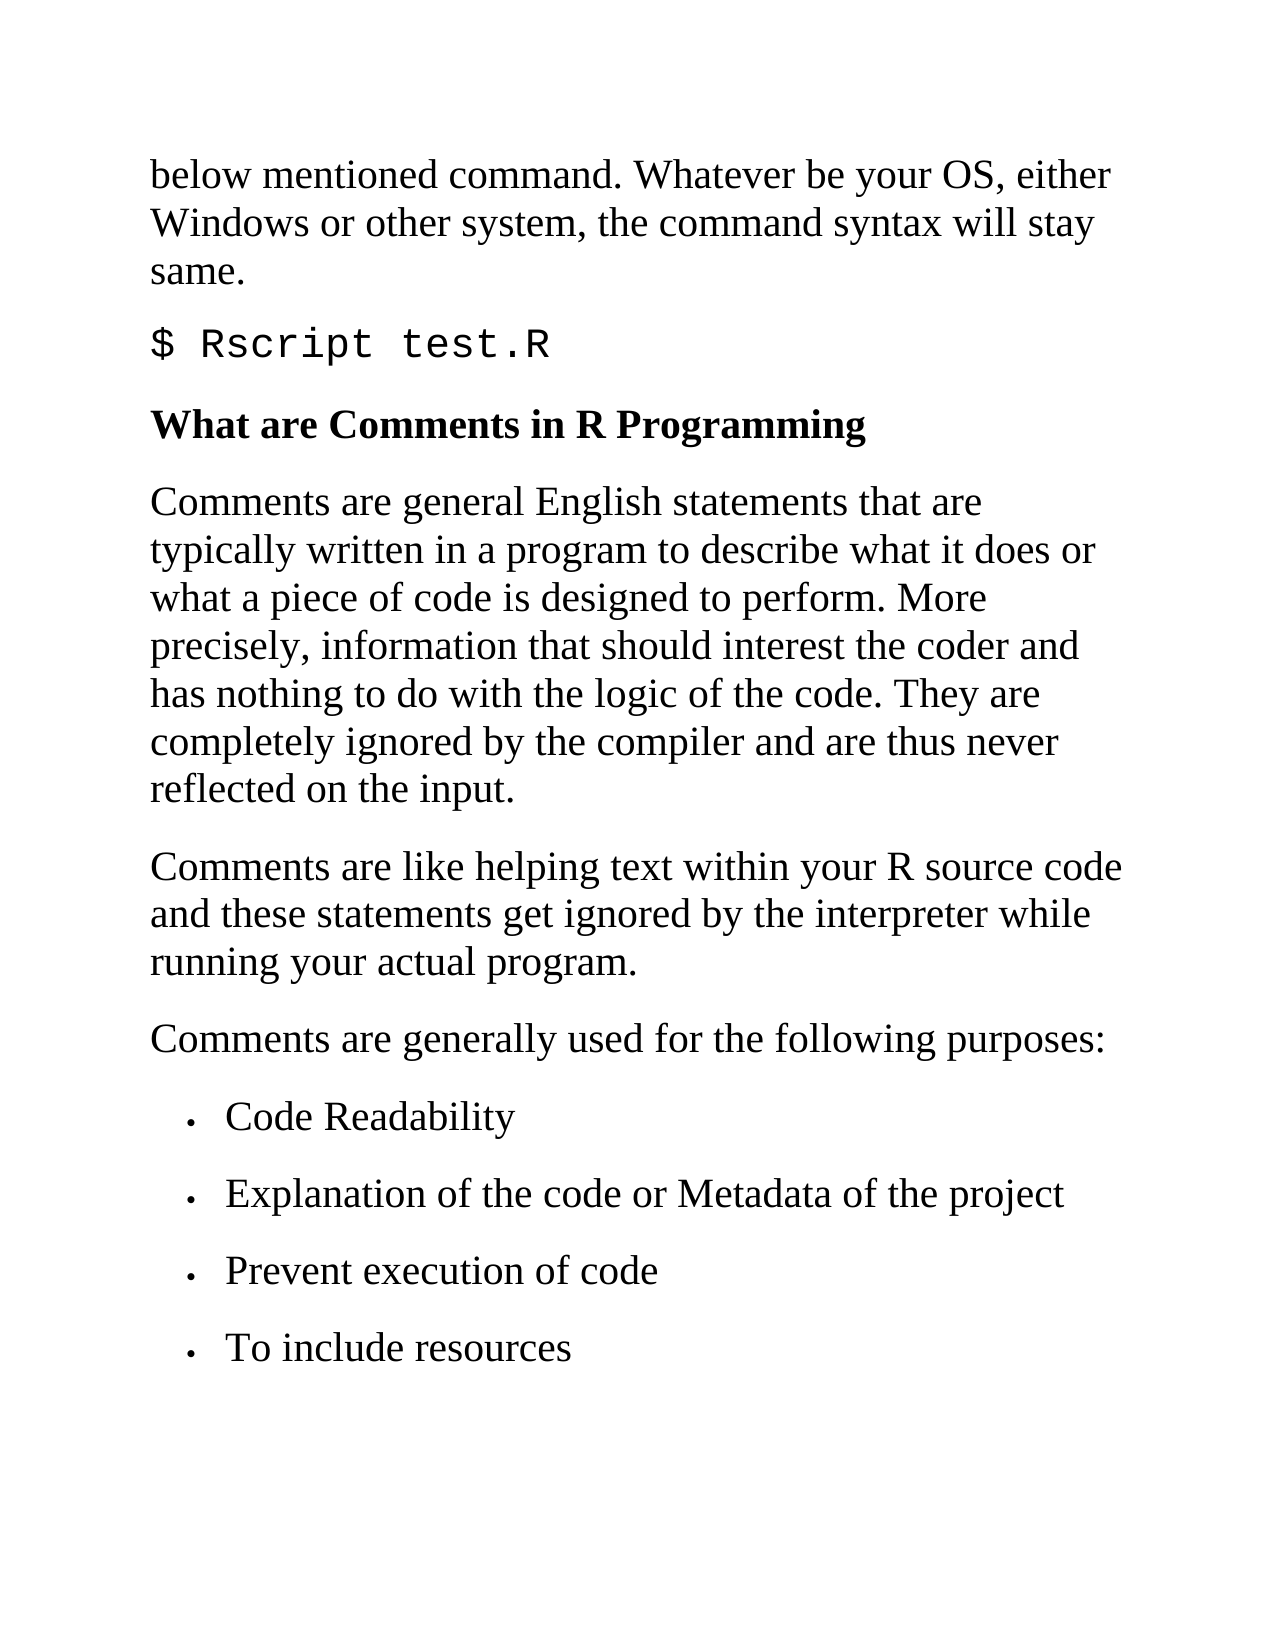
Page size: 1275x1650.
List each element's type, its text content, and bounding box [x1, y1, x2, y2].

text What are Comments in R Programming [150, 399, 1125, 447]
list Code Readability [187, 1091, 1125, 1139]
list To include resources [187, 1322, 1125, 1370]
list Prevent execution of code [187, 1245, 1125, 1293]
text $ Rscript test.R [150, 323, 1125, 370]
text Comments are general English statements that are typically written in a program to describe what it does or what a piece of code is designed to perform. More precisely, information that should interest the coder and has nothing to do with the logic of the code. They are completely ignored by the compiler and are thus never reflected on the input. [150, 476, 1125, 812]
list Explanation of the code or Metadata of the project [187, 1168, 1125, 1216]
text Comments are generally used for the following purposes: [150, 1014, 1125, 1062]
text Comments are like helping text within your R source code and these statements get ignored by the interpreter while running your actual program. [150, 841, 1125, 985]
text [150, 150, 1125, 294]
